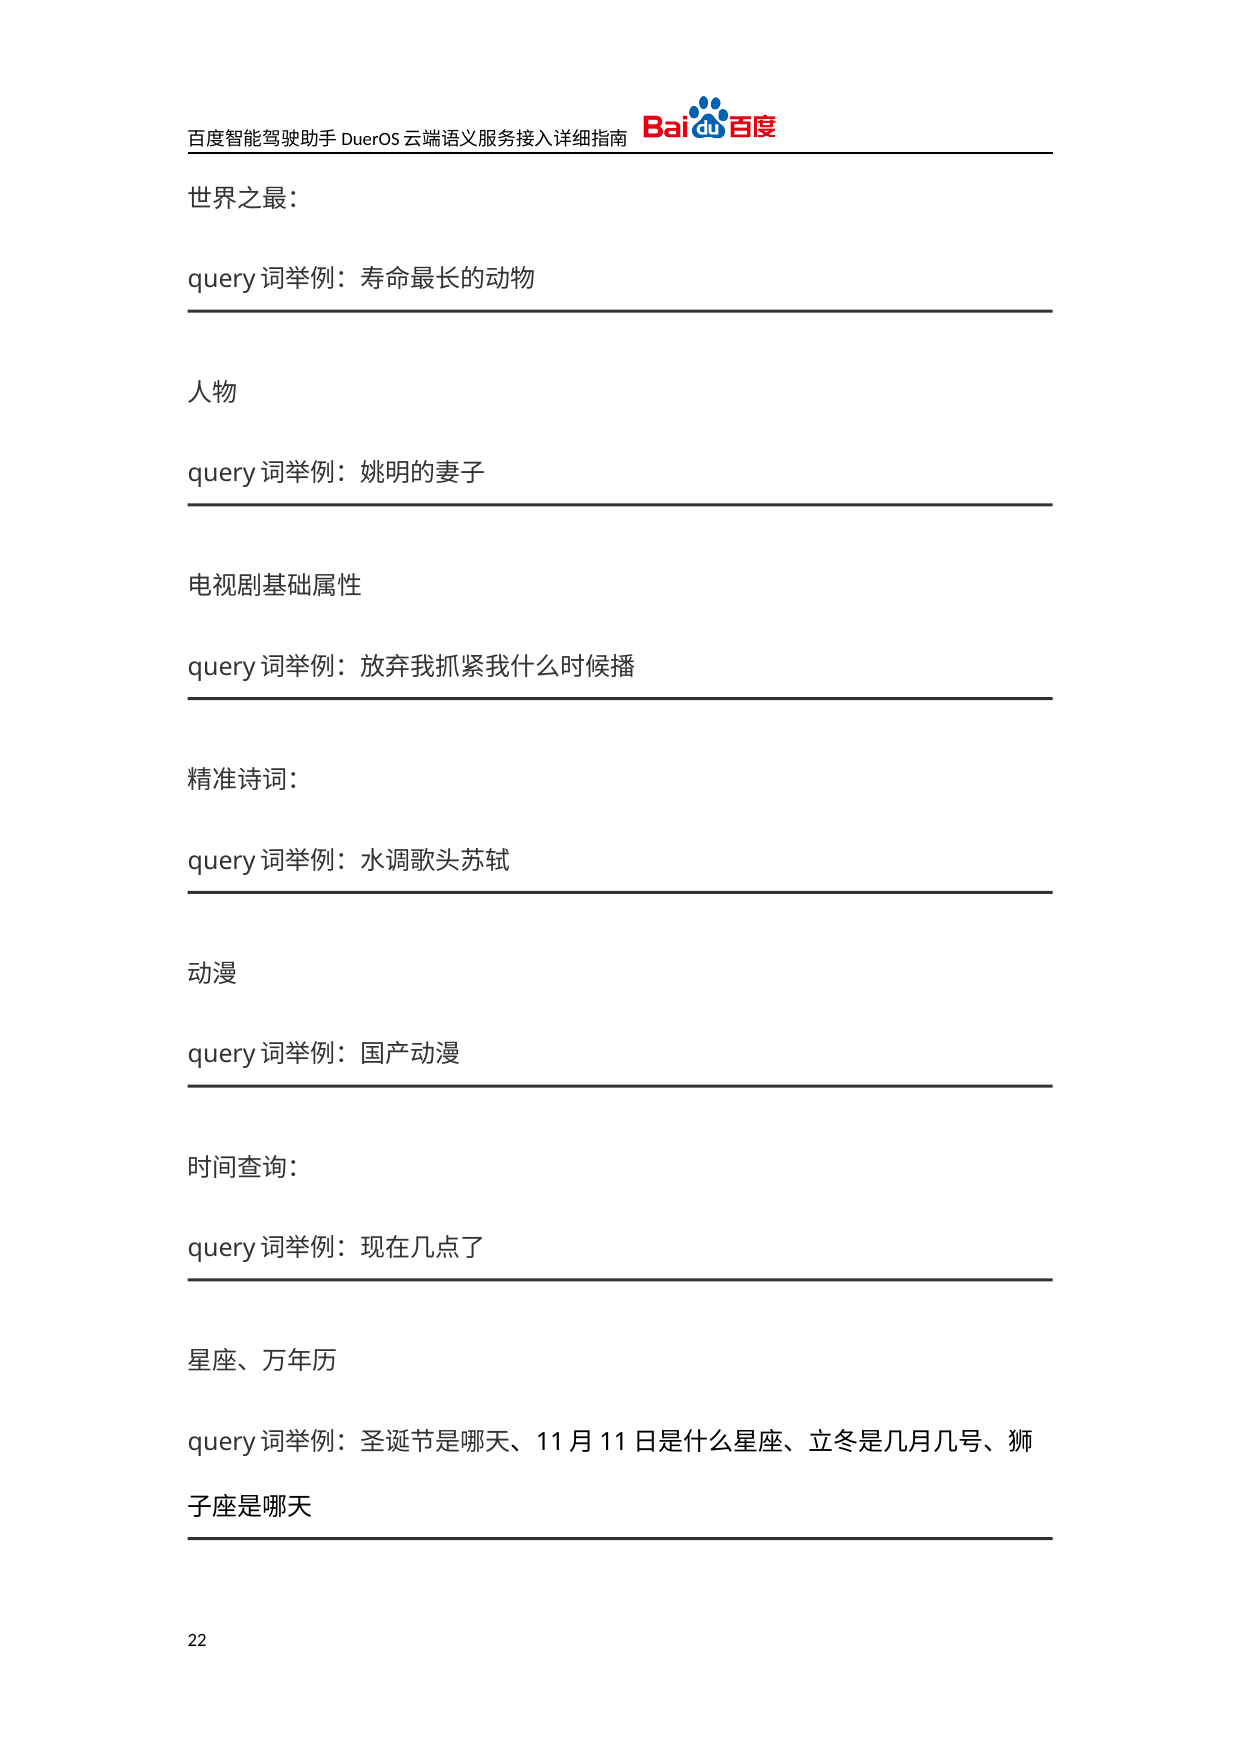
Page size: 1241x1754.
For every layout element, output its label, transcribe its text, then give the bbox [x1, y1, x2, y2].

text 电视剧基础属性 [187, 551, 1053, 616]
text 世界之最： [187, 164, 1053, 229]
text query词举例：姚明的妻子 [187, 438, 1053, 503]
text query词举例：圣诞节是哪天、11月11日是什么星座、立冬是几月几号、狮子座是哪天 [187, 1407, 1053, 1537]
text query词举例：水调歌头苏轼 [187, 826, 1053, 890]
text 精准诗词： [187, 745, 1053, 810]
text 星座、万年历 [187, 1326, 1053, 1391]
text query词举例：放弃我抓紧我什么时候播 [187, 632, 1053, 697]
text query词举例：国产动漫 [187, 1019, 1053, 1084]
text query词举例：现在几点了 [187, 1213, 1053, 1278]
text query词举例：寿命最长的动物 [187, 244, 1053, 309]
text 动漫 [187, 939, 1053, 1004]
picture [628, 88, 785, 145]
text 时间查询： [187, 1133, 1053, 1198]
text 人物 [187, 358, 1053, 423]
